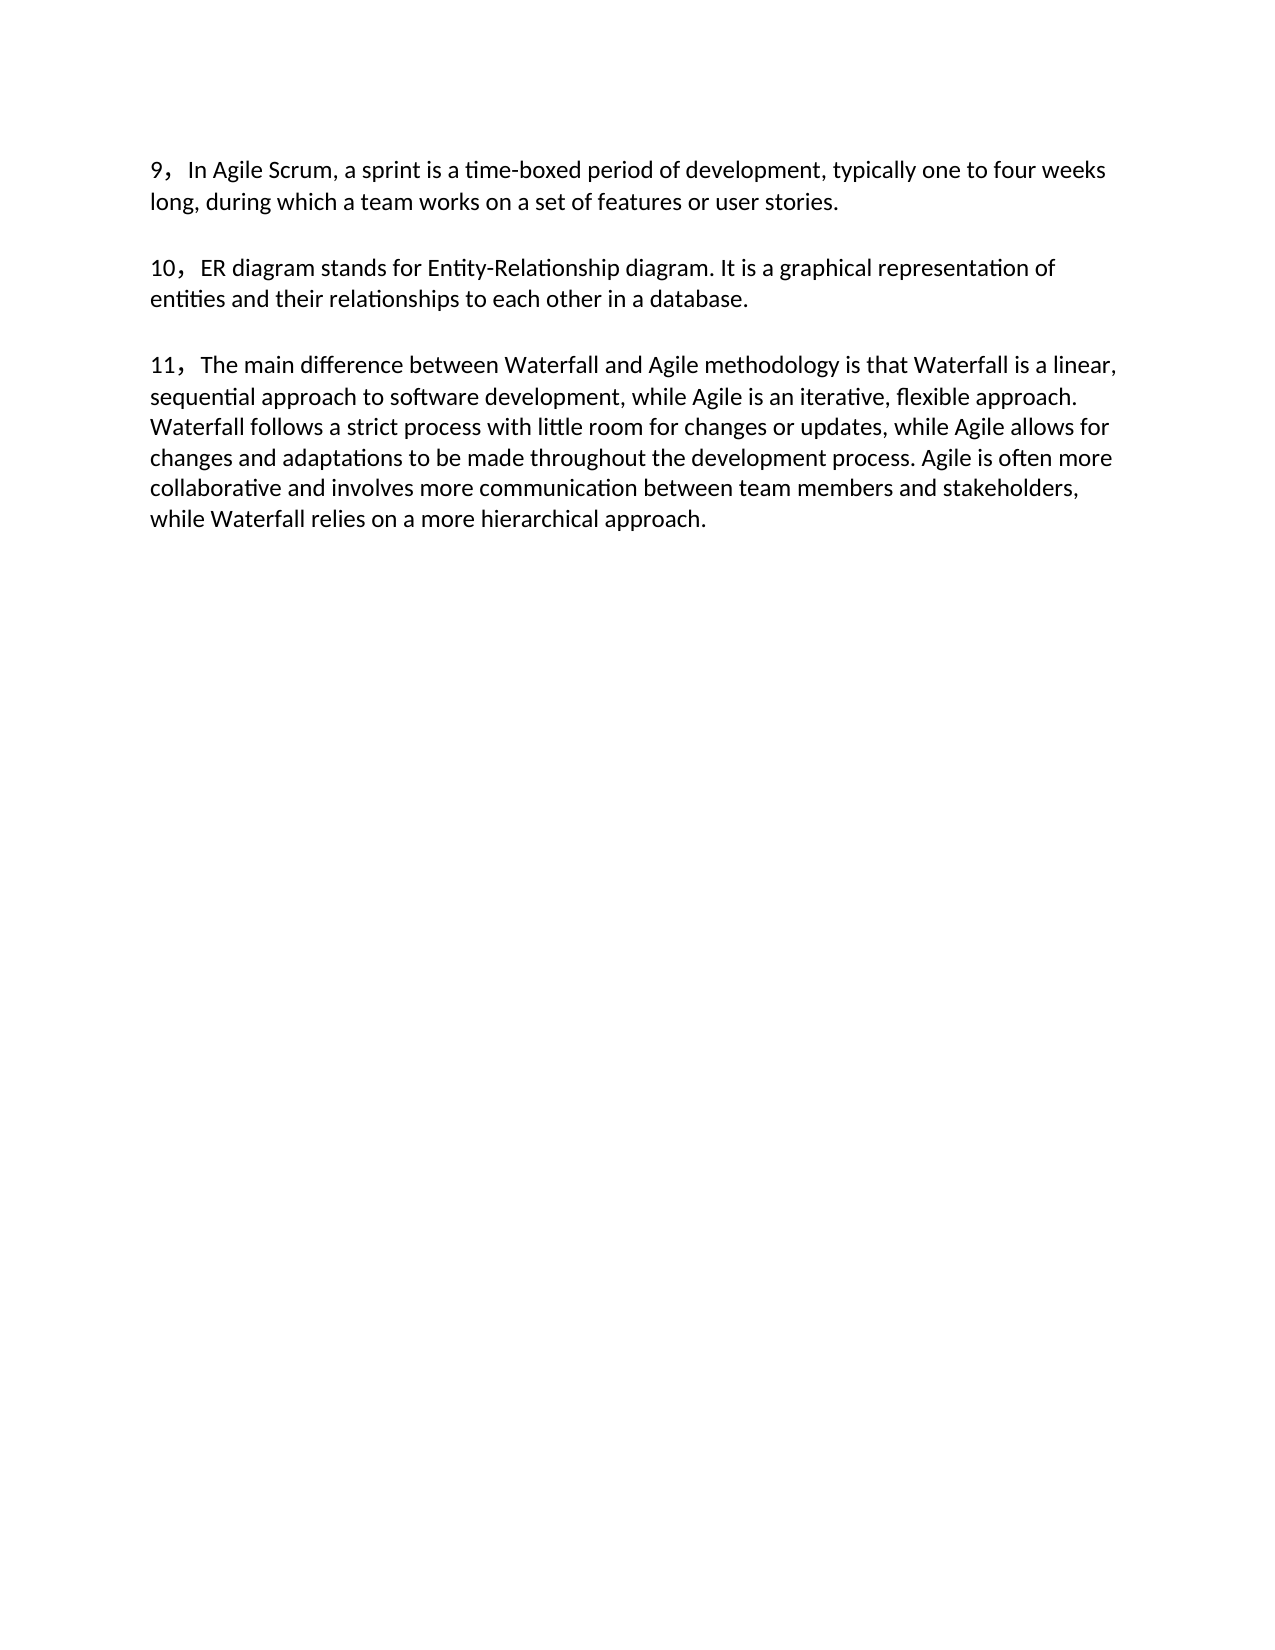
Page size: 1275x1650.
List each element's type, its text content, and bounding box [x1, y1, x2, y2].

text 10，ER diagram stands for Entity-Relationship diagram. It is a graphical representation of entities and their relationships to each other in a database. [150, 247, 1125, 314]
text 11，The main difference between Waterfall and Agile methodology is that Waterfall is a linear, sequential approach to software development, while Agile is an iterative, flexible approach. Waterfall follows a strict process with little room for changes or updates, while Agile allows for changes and adaptations to be made throughout the development process. Agile is often more collaborative and involves more communication between team members and stakeholders, while Waterfall relies on a more hierarchical approach. [150, 344, 1125, 533]
text 9，In Agile Scrum, a sprint is a time-boxed period of development, typically one to four weeks long, during which a team works on a set of features or user stories. [150, 150, 1125, 217]
